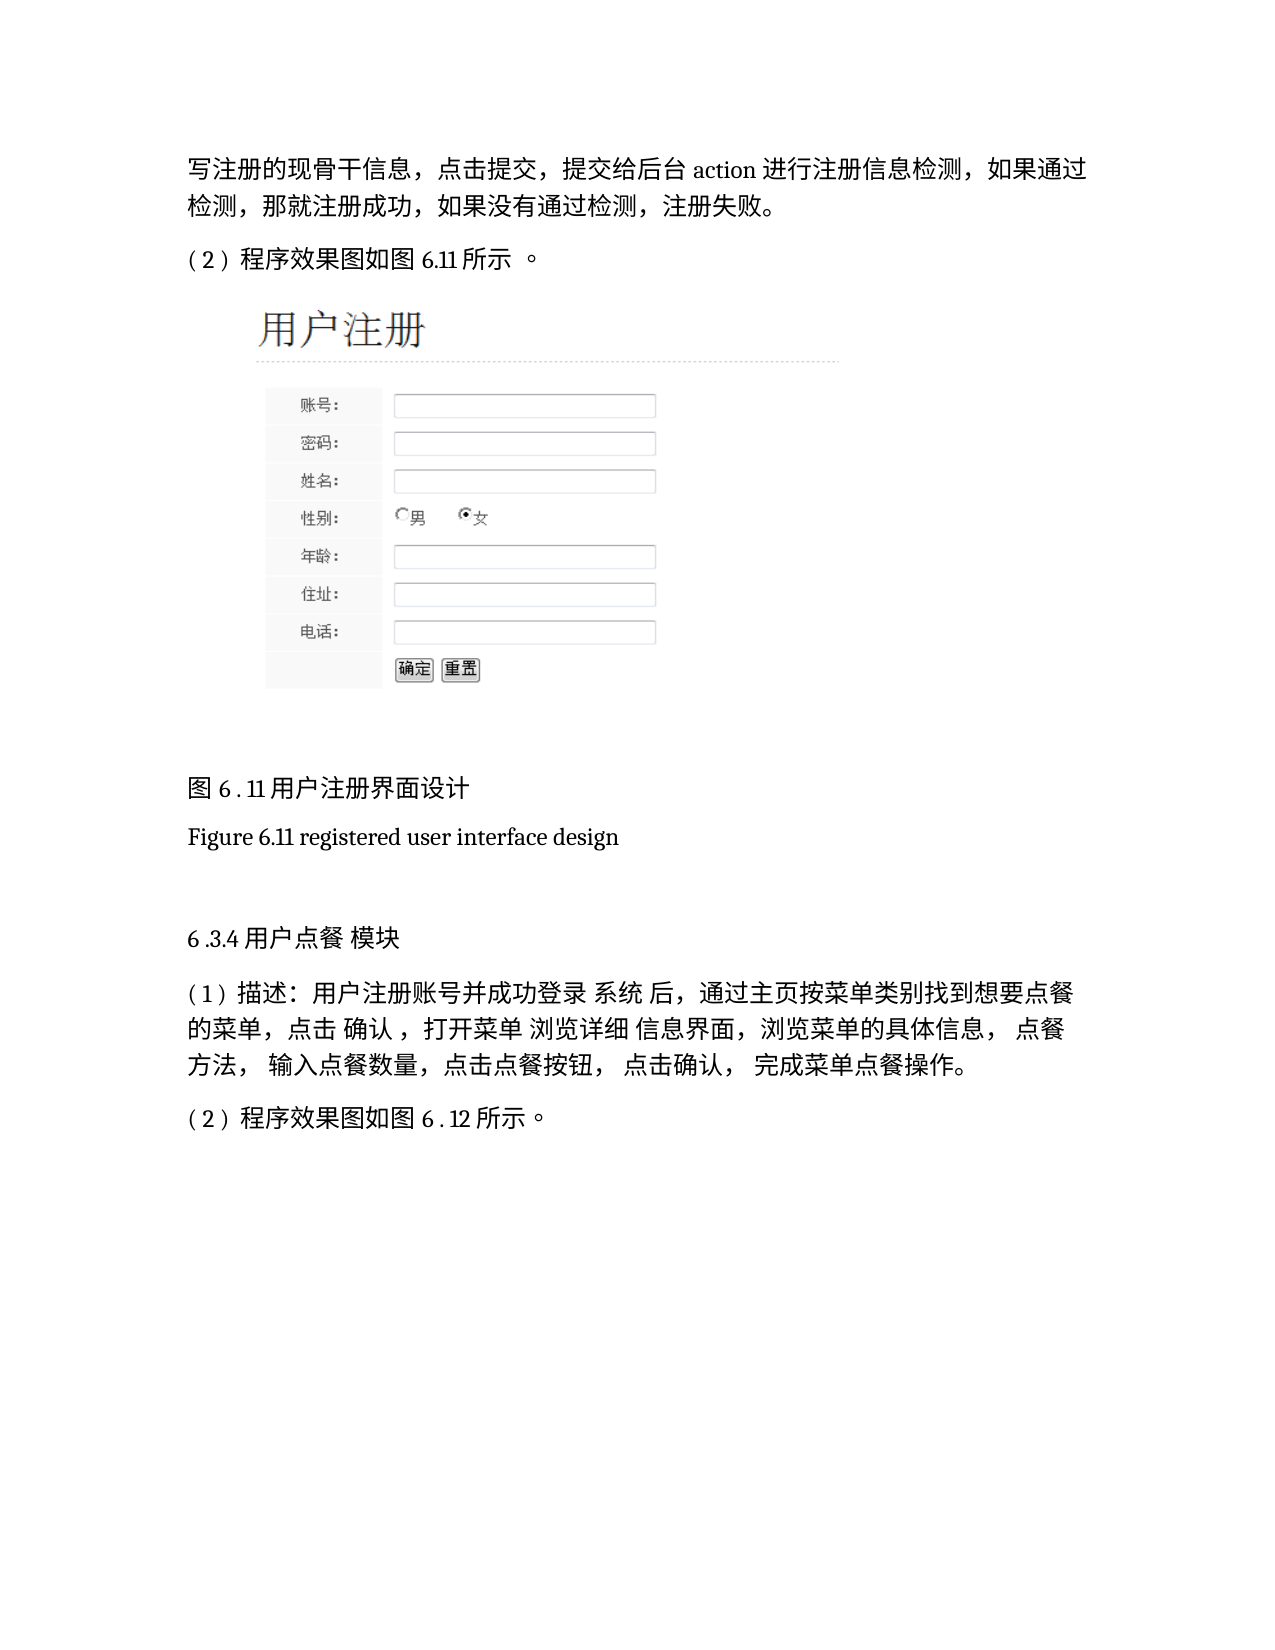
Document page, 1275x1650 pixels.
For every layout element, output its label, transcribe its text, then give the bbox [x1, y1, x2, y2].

text 6 .3.4 用户点餐 模块 [187, 918, 1087, 954]
text ( 2 ) 程序效果图如图 6.11 所示 。 [187, 241, 1087, 275]
text Figure 6.11 registered user interface design [187, 823, 1087, 852]
text 图 6 . 11 用户注册界面设计 [187, 770, 1087, 804]
text ( 1 ) 描述：用户注册账号并成功登录 系统 后，通过主页按菜单类别找到想要点餐的菜单，点击 确认 ，打开菜单 浏览详细 信息界面，浏览菜单的具体信息， 点餐方法， 输入点餐数量，点击点餐按钮， 点击确认， 完成菜单点餐操作。 [187, 973, 1087, 1082]
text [187, 150, 1087, 222]
text ( 2 ) 程序效果图如图 6 . 12 所示。 [187, 1101, 1087, 1135]
picture [187, 294, 839, 752]
